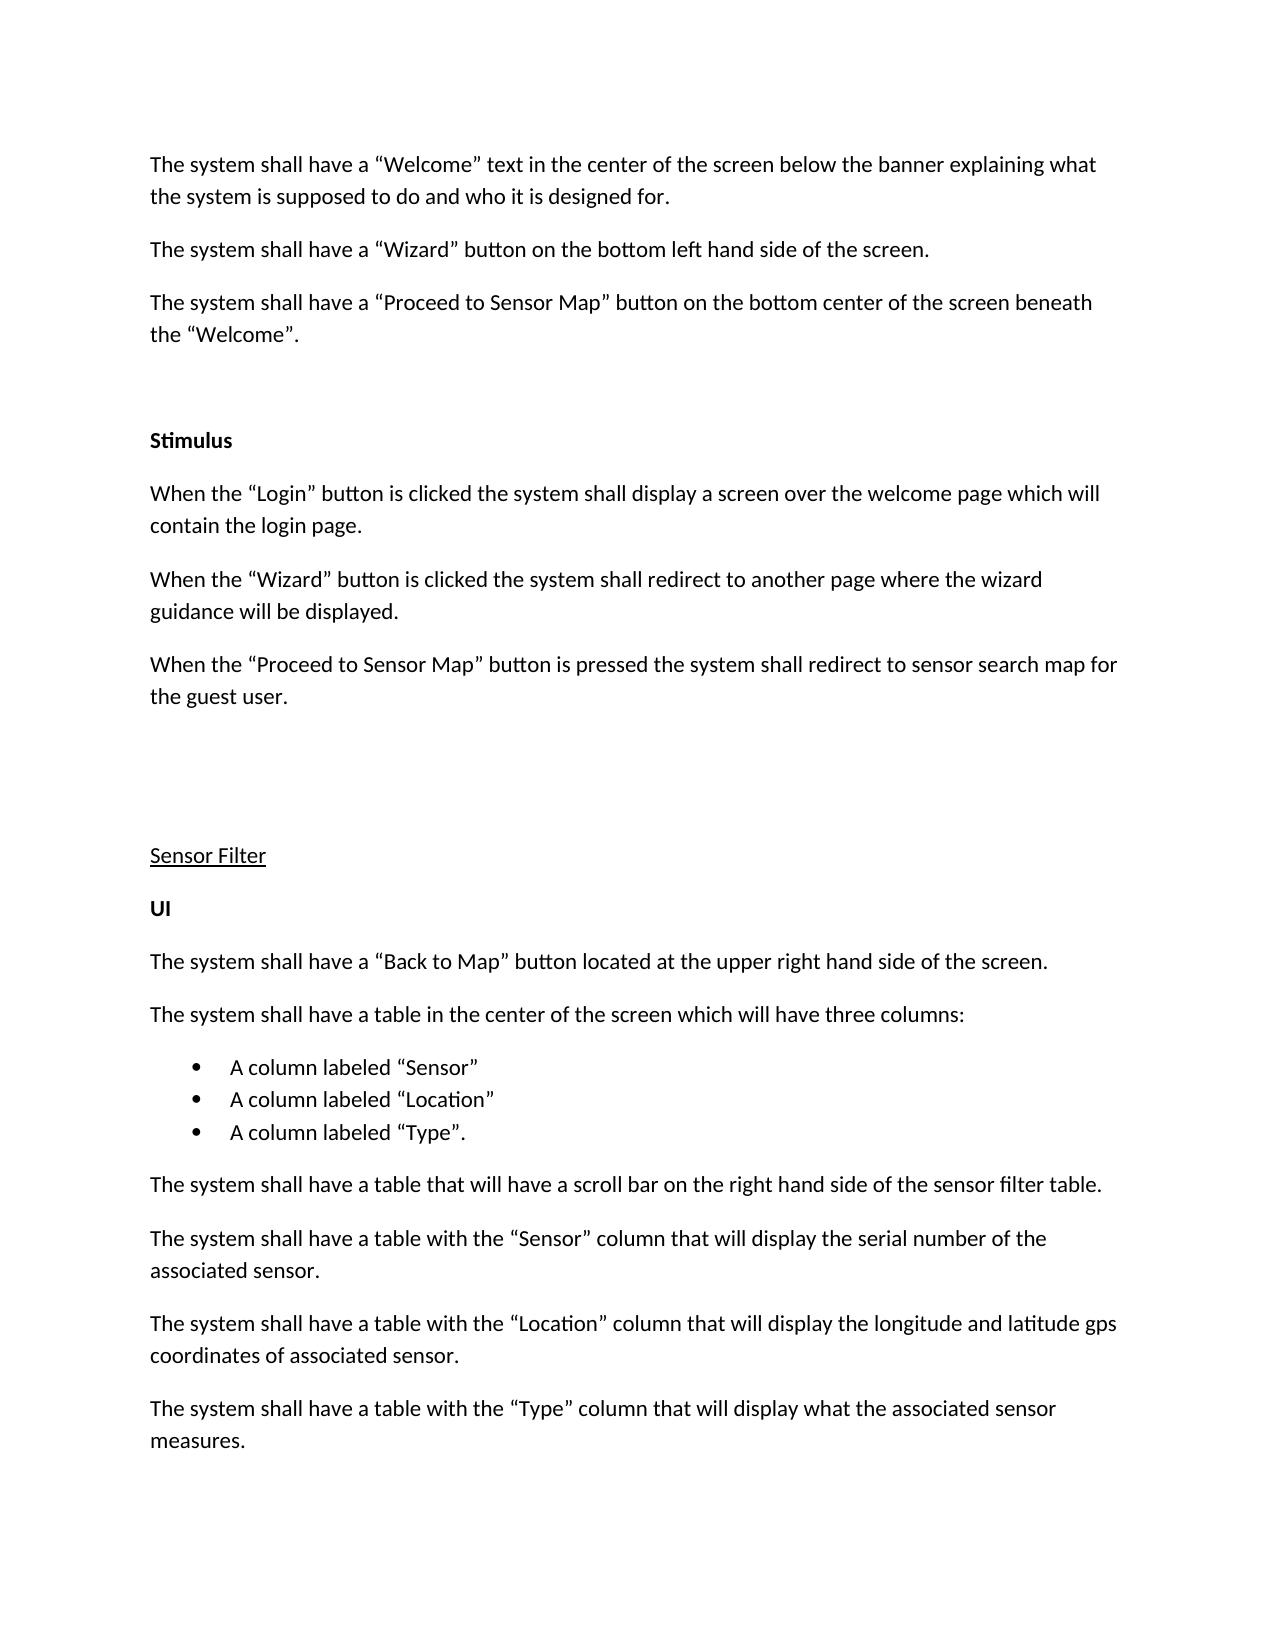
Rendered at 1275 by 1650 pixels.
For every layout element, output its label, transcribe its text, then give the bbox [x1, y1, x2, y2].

list A column labeled “Sensor” [192, 1053, 1125, 1081]
text Sensor Filter [150, 841, 1125, 869]
list A column labeled “Location” [192, 1085, 1125, 1113]
text The system shall have a table with the “Location” column that will display the longitude and latitude gps coordinates of associated sensor. [150, 1309, 1125, 1369]
text The system shall have a table that will have a scroll bar on the right hand side of the sensor filter table. [150, 1171, 1125, 1199]
text The system shall have a table in the center of the screen which will have three columns: [150, 1000, 1125, 1028]
text When the “Login” button is clicked the system shall display a screen over the welcome page which will contain the login page. [150, 479, 1125, 540]
text When the “Proceed to Sensor Map” button is pressed the system shall redirect to sensor search map for the guest user. [150, 650, 1125, 710]
text Stimulus [150, 426, 1125, 454]
list A column labeled “Type”. [192, 1118, 1125, 1146]
text When the “Wizard” button is clicked the system shall redirect to another page where the wizard guidance will be displayed. [150, 565, 1125, 625]
text The system shall have a “Welcome” text in the center of the screen below the banner explaining what the system is supposed to do and who it is designed for. [150, 150, 1125, 210]
text The system shall have a “Back to Map” button located at the upper right hand side of the screen. [150, 947, 1125, 975]
text The system shall have a table with the “Type” column that will display what the associated sensor measures. [150, 1394, 1125, 1454]
text The system shall have a table with the “Sensor” column that will display the serial number of the associated sensor. [150, 1224, 1125, 1284]
text The system shall have a “Proceed to Sensor Map” button on the bottom center of the screen beneath the “Welcome”. [150, 288, 1125, 348]
text UI [150, 894, 1125, 922]
text The system shall have a “Wizard” button on the bottom left hand side of the screen. [150, 235, 1125, 263]
